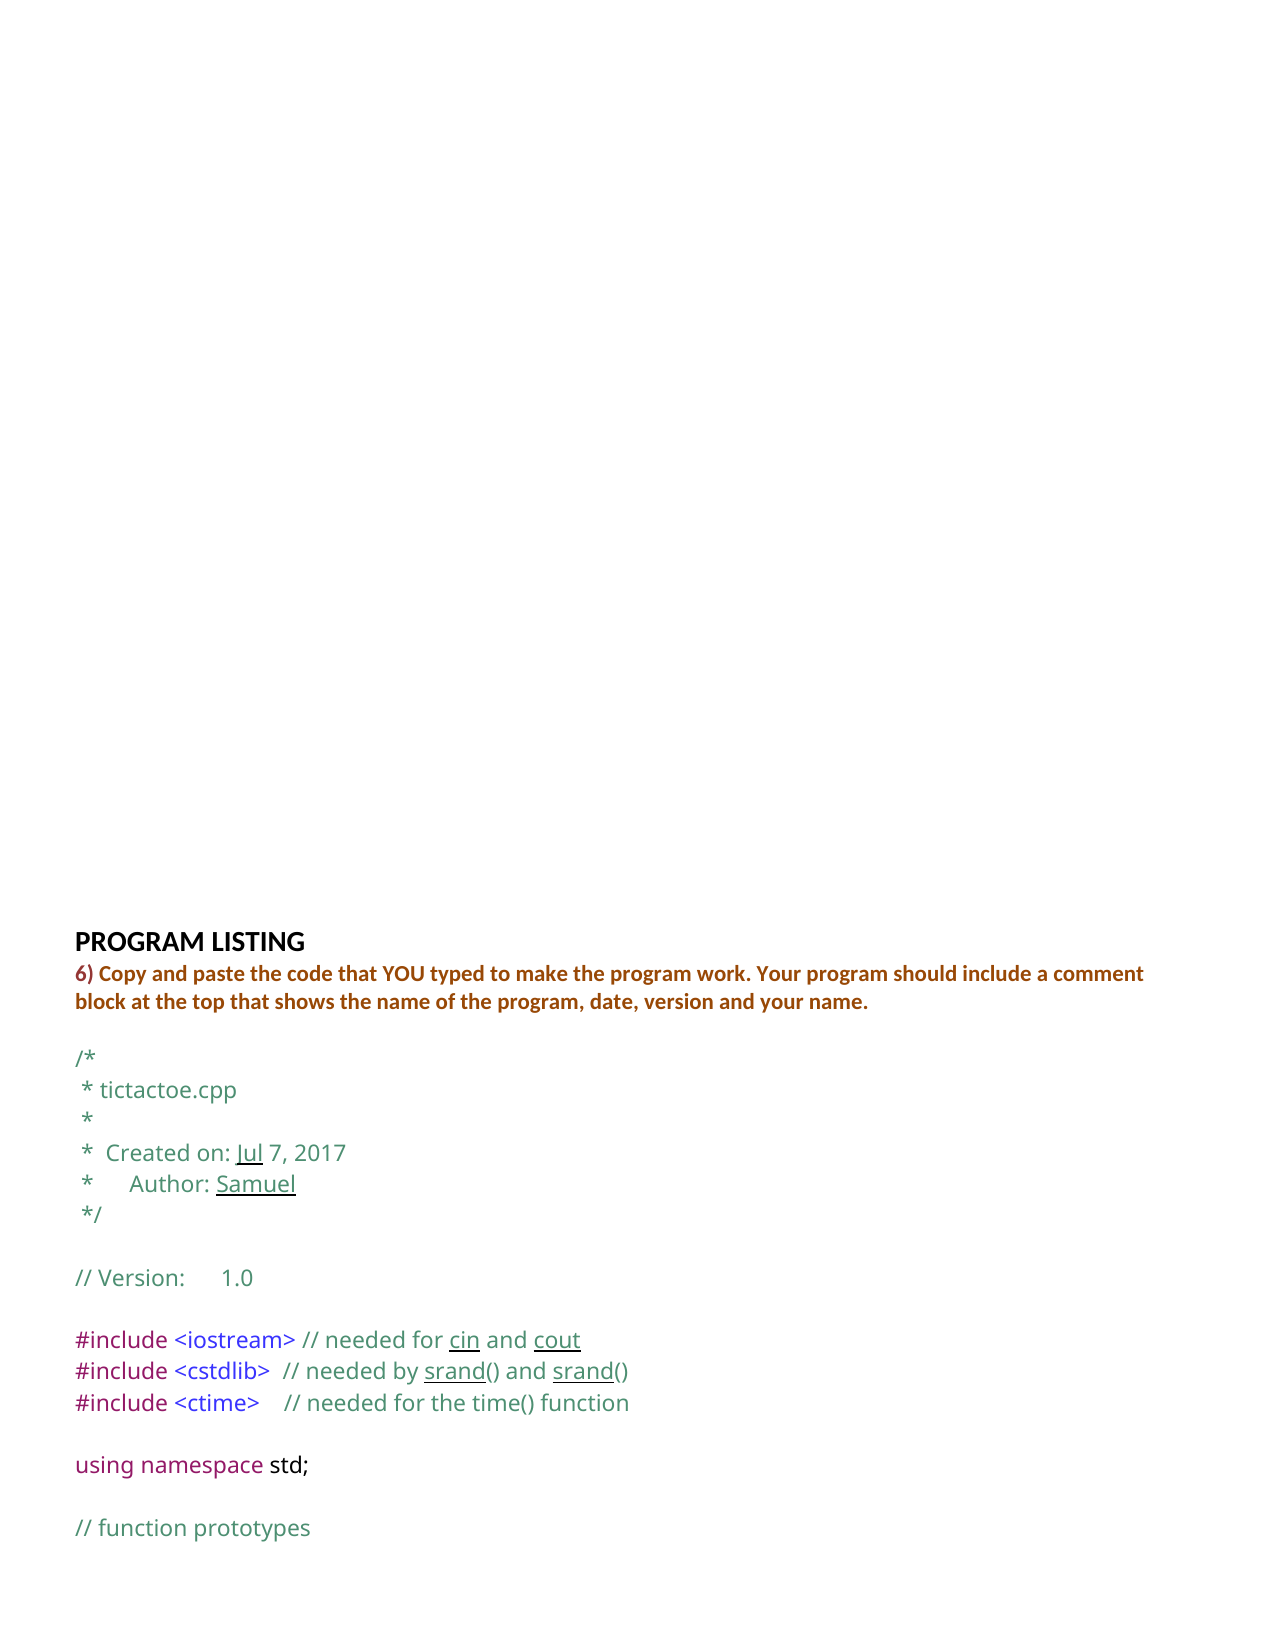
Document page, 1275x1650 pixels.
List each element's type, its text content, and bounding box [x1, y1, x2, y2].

text // function prototypes [75, 1512, 1200, 1543]
text * Author: Samuel [75, 1168, 1200, 1199]
text */ [75, 1199, 1200, 1230]
text 6) Copy and paste the code that YOU typed to make the program work. Your program should include a comment block at the top that shows the name of the program, date, version and your name. [75, 959, 1200, 1015]
text * Created on: Jul 7, 2017 [75, 1137, 1200, 1168]
text #include <cstdlib> // needed by srand() and srand() [75, 1355, 1200, 1387]
text PROGRAM LISTING [75, 923, 1200, 959]
text using namespace std; [75, 1449, 1200, 1480]
text /* [75, 1043, 1200, 1074]
text // Version: 1.0 [75, 1262, 1200, 1293]
text #include <iostream> // needed for cin and cout [75, 1324, 1200, 1355]
text * [75, 1105, 1200, 1137]
text #include <ctime> // needed for the time() function [75, 1387, 1200, 1418]
text * tictactoe.cpp [75, 1074, 1200, 1105]
